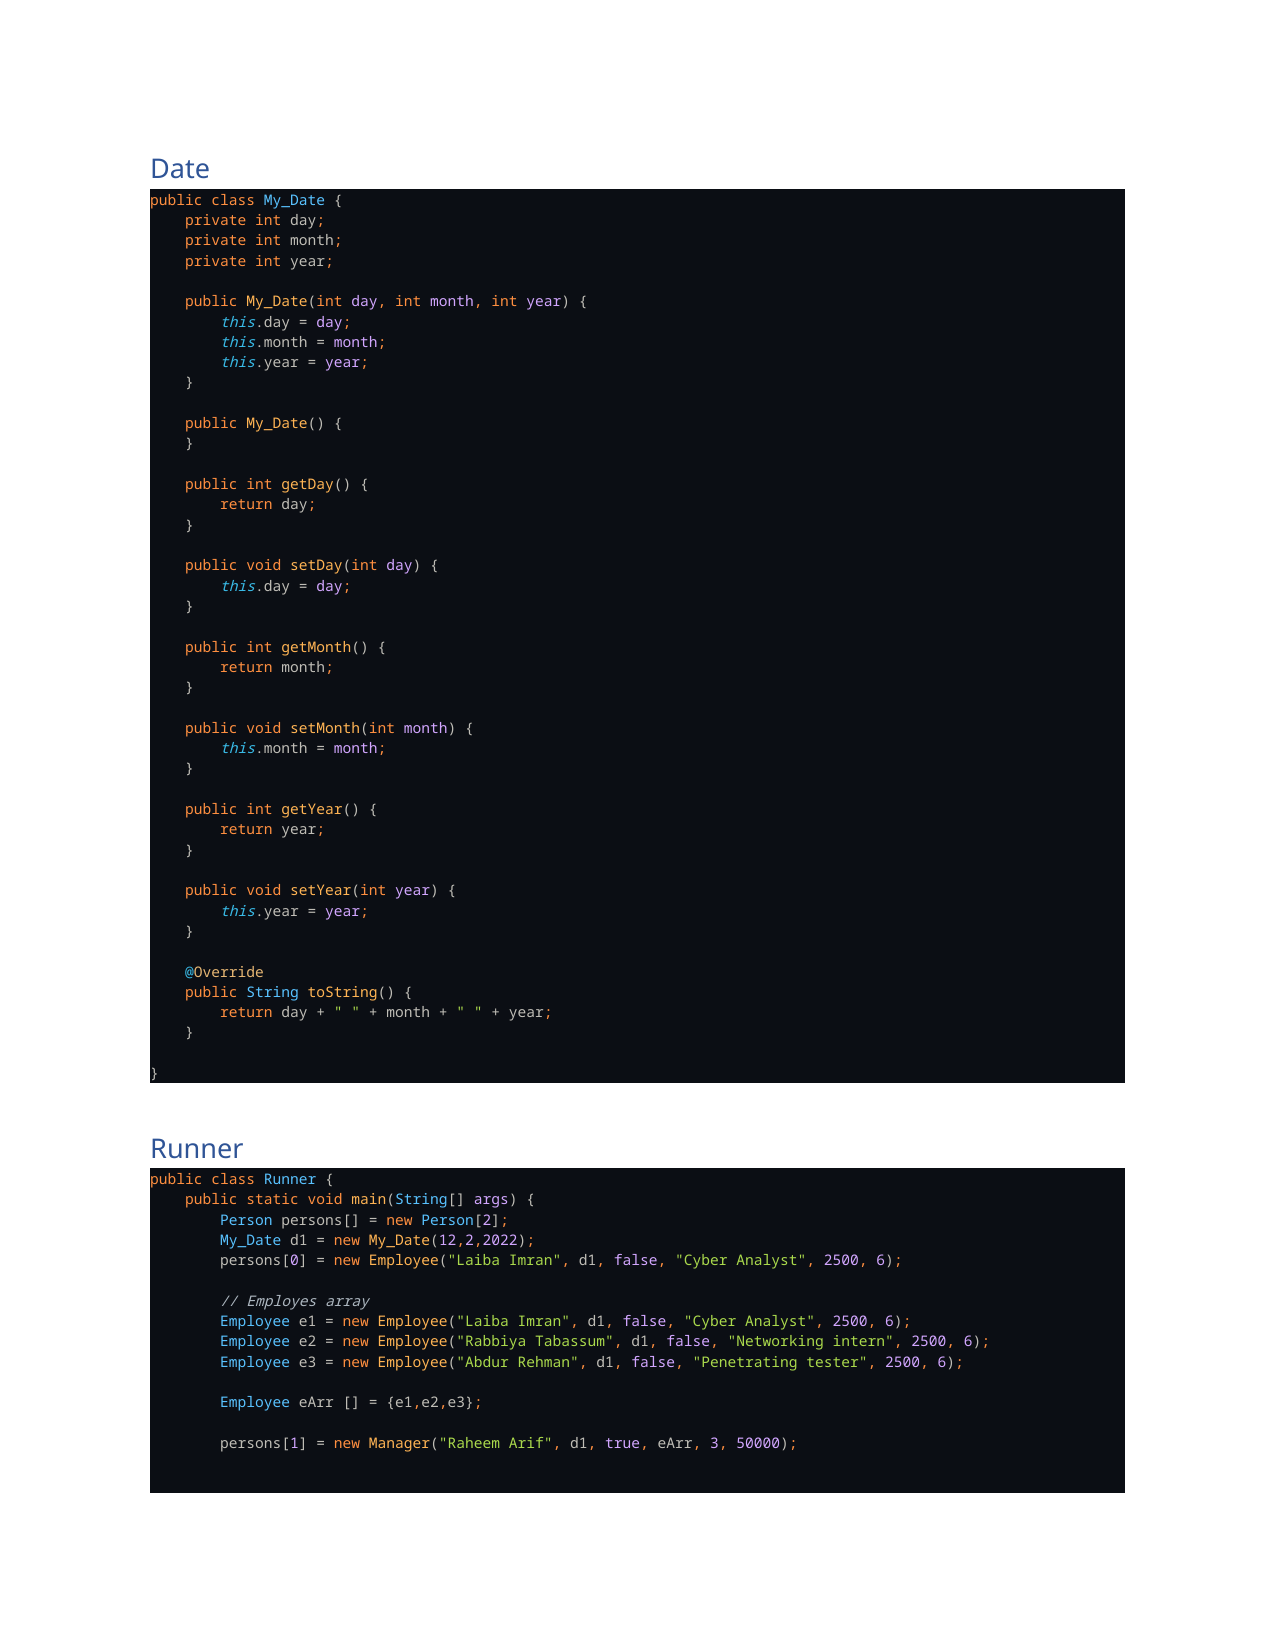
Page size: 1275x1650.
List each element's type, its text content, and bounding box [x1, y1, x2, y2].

text public My_Date() { [150, 412, 1125, 433]
text public void setYear(int year) { [150, 880, 1125, 900]
text } [150, 1022, 1125, 1042]
text public String toString() { [150, 981, 1125, 1002]
text public int getDay() { [150, 473, 1125, 494]
text persons[1] = new Manager("Raheem Arif", d1, true, eArr, 3, 50000); [150, 1432, 1125, 1453]
text this.month = month; [150, 737, 1125, 758]
text private int month; [150, 230, 1125, 250]
text private int day; [150, 209, 1125, 230]
text public class My_Date { [150, 189, 1125, 209]
text this.day = day; [150, 311, 1125, 331]
text Person persons[] = new Person[2]; [150, 1209, 1125, 1229]
text } [150, 433, 1125, 453]
subtitle Runner [150, 1129, 1125, 1166]
subtitle Date [150, 150, 1125, 187]
text } [150, 1062, 1125, 1083]
text @Override [150, 961, 1125, 981]
text Employee e3 = new Employee("Abdur Rehman", d1, false, "Penetrating tester", 2500, 6); [150, 1351, 1125, 1371]
text public My_Date(int day, int month, int year) { [150, 291, 1125, 311]
text this.year = year; [150, 352, 1125, 372]
text } [150, 595, 1125, 616]
text persons[0] = new Employee("Laiba Imran", d1, false, "Cyber Analyst", 2500, 6); [150, 1249, 1125, 1270]
text } [150, 839, 1125, 859]
text this.day = day; [150, 575, 1125, 595]
text Employee e1 = new Employee("Laiba Imran", d1, false, "Cyber Analyst", 2500, 6); [150, 1310, 1125, 1331]
text } [150, 758, 1125, 778]
text public int getYear() { [150, 798, 1125, 819]
text public void setDay(int day) { [150, 555, 1125, 575]
text public class Runner { [150, 1168, 1125, 1188]
text } [150, 920, 1125, 941]
text return day + " " + month + " " + year; [150, 1002, 1125, 1022]
text public int getMonth() { [150, 636, 1125, 656]
text this.year = year; [150, 900, 1125, 920]
text } [150, 677, 1125, 697]
text Employee eArr [] = {e1,e2,e3}; [150, 1392, 1125, 1412]
text } [150, 372, 1125, 392]
text return year; [150, 819, 1125, 839]
text My_Date d1 = new My_Date(12,2,2022); [150, 1229, 1125, 1249]
text // Employes array [150, 1290, 1125, 1310]
text this.month = month; [150, 331, 1125, 352]
text return month; [150, 656, 1125, 677]
text } [150, 514, 1125, 534]
text private int year; [150, 250, 1125, 270]
text return day; [150, 494, 1125, 514]
text public static void main(String[] args) { [150, 1188, 1125, 1209]
text public void setMonth(int month) { [150, 717, 1125, 737]
text Employee e2 = new Employee("Rabbiya Tabassum", d1, false, "Networking intern", 2500, 6); [150, 1331, 1125, 1351]
